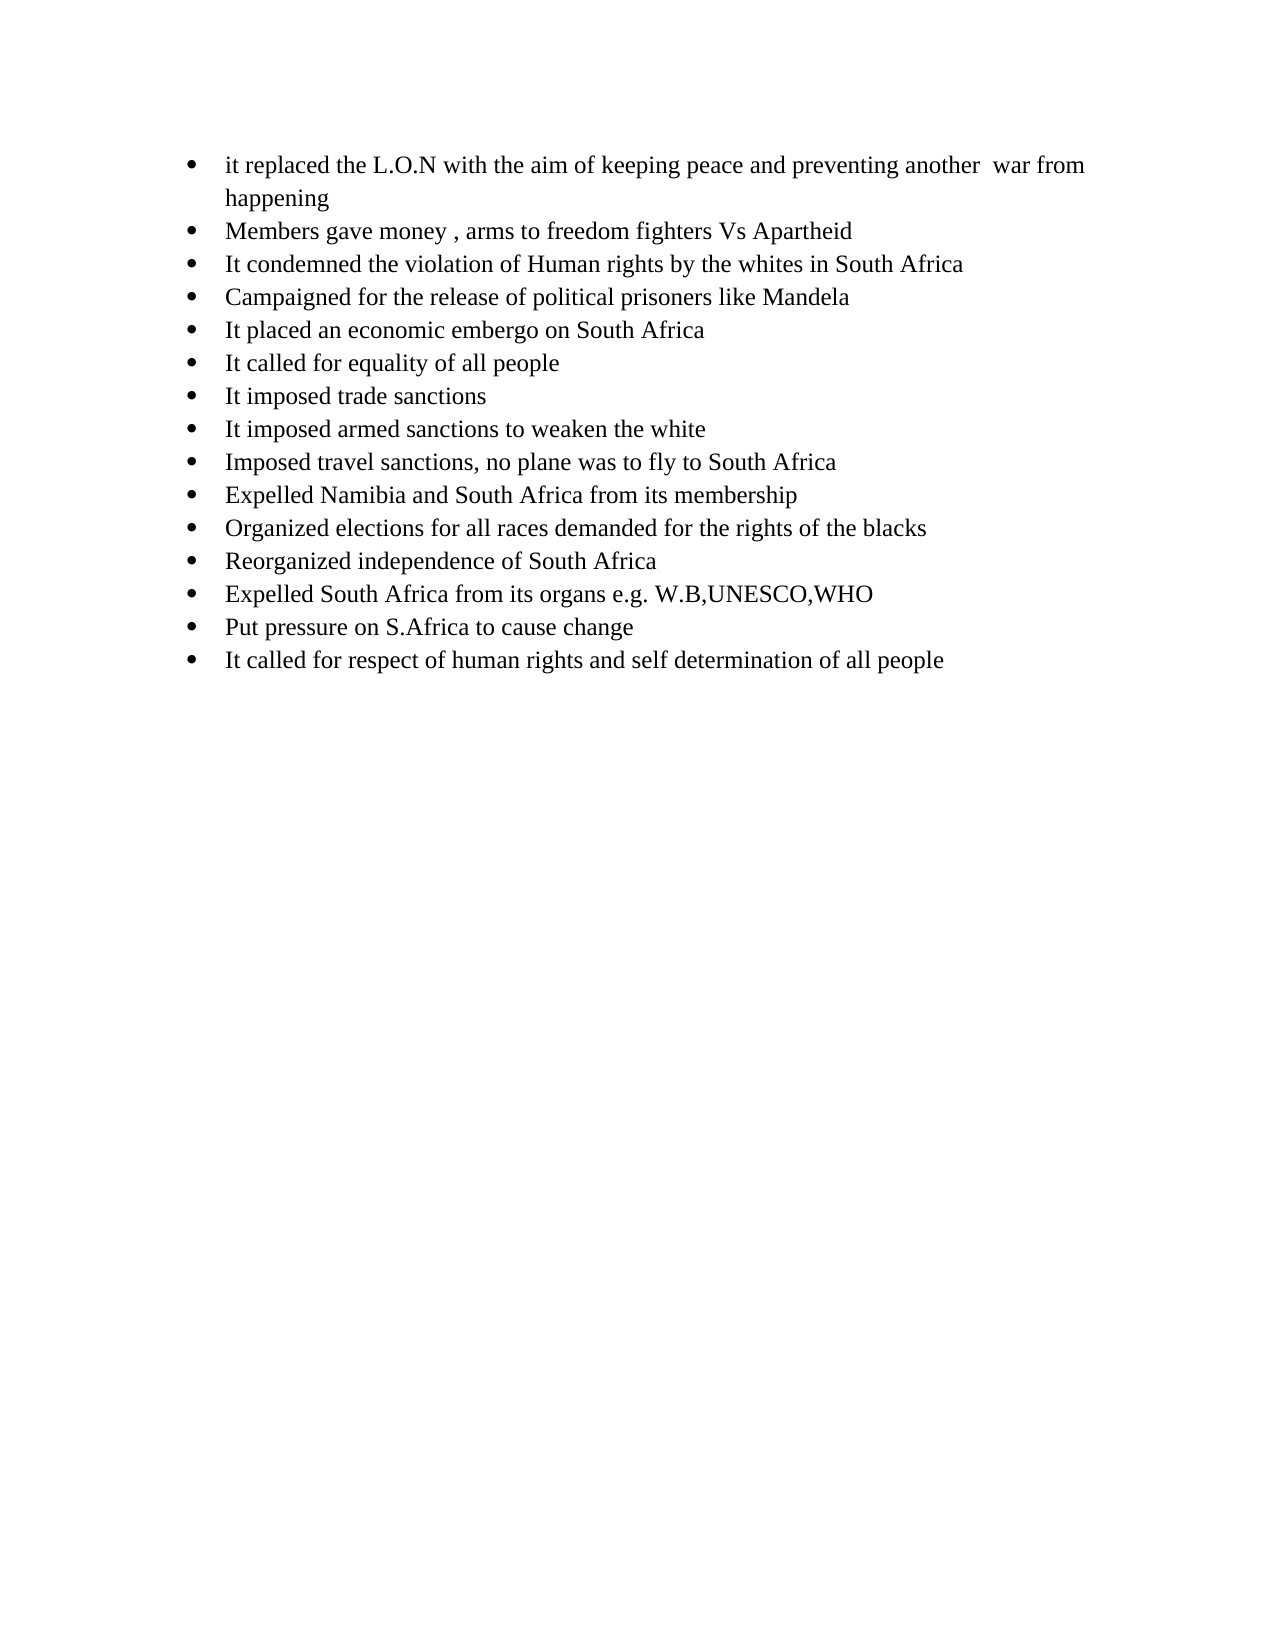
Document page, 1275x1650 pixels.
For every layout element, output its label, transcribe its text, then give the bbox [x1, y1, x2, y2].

list Organized elections for all races demanded for the rights of the blacks [187, 513, 1125, 542]
list Reorganized independence of South Africa [187, 546, 1125, 575]
list It imposed trade sanctions [187, 381, 1125, 410]
list it replaced the L.O.N with the aim of keeping peace and preventing another war from happening [187, 150, 1125, 212]
list Expelled Namibia and South Africa from its membership [187, 480, 1125, 509]
list It condemned the violation of Human rights by the whites in South Africa [187, 249, 1125, 278]
list Put pressure on S.Africa to cause change [187, 612, 1125, 641]
list It imposed armed sanctions to weaken the white [187, 414, 1125, 443]
list Imposed travel sanctions, no plane was to fly to South Africa [187, 447, 1125, 476]
list Campaigned for the release of political prisoners like Mandela [187, 282, 1125, 311]
list Expelled South Africa from its organs e.g. W.B,UNESCO,WHO [187, 579, 1125, 608]
list It placed an economic embergo on South Africa [187, 315, 1125, 344]
list It called for respect of human rights and self determination of all people [187, 645, 1125, 674]
list Members gave money , arms to freedom fighters Vs Apartheid [187, 216, 1125, 245]
list It called for equality of all people [187, 348, 1125, 377]
